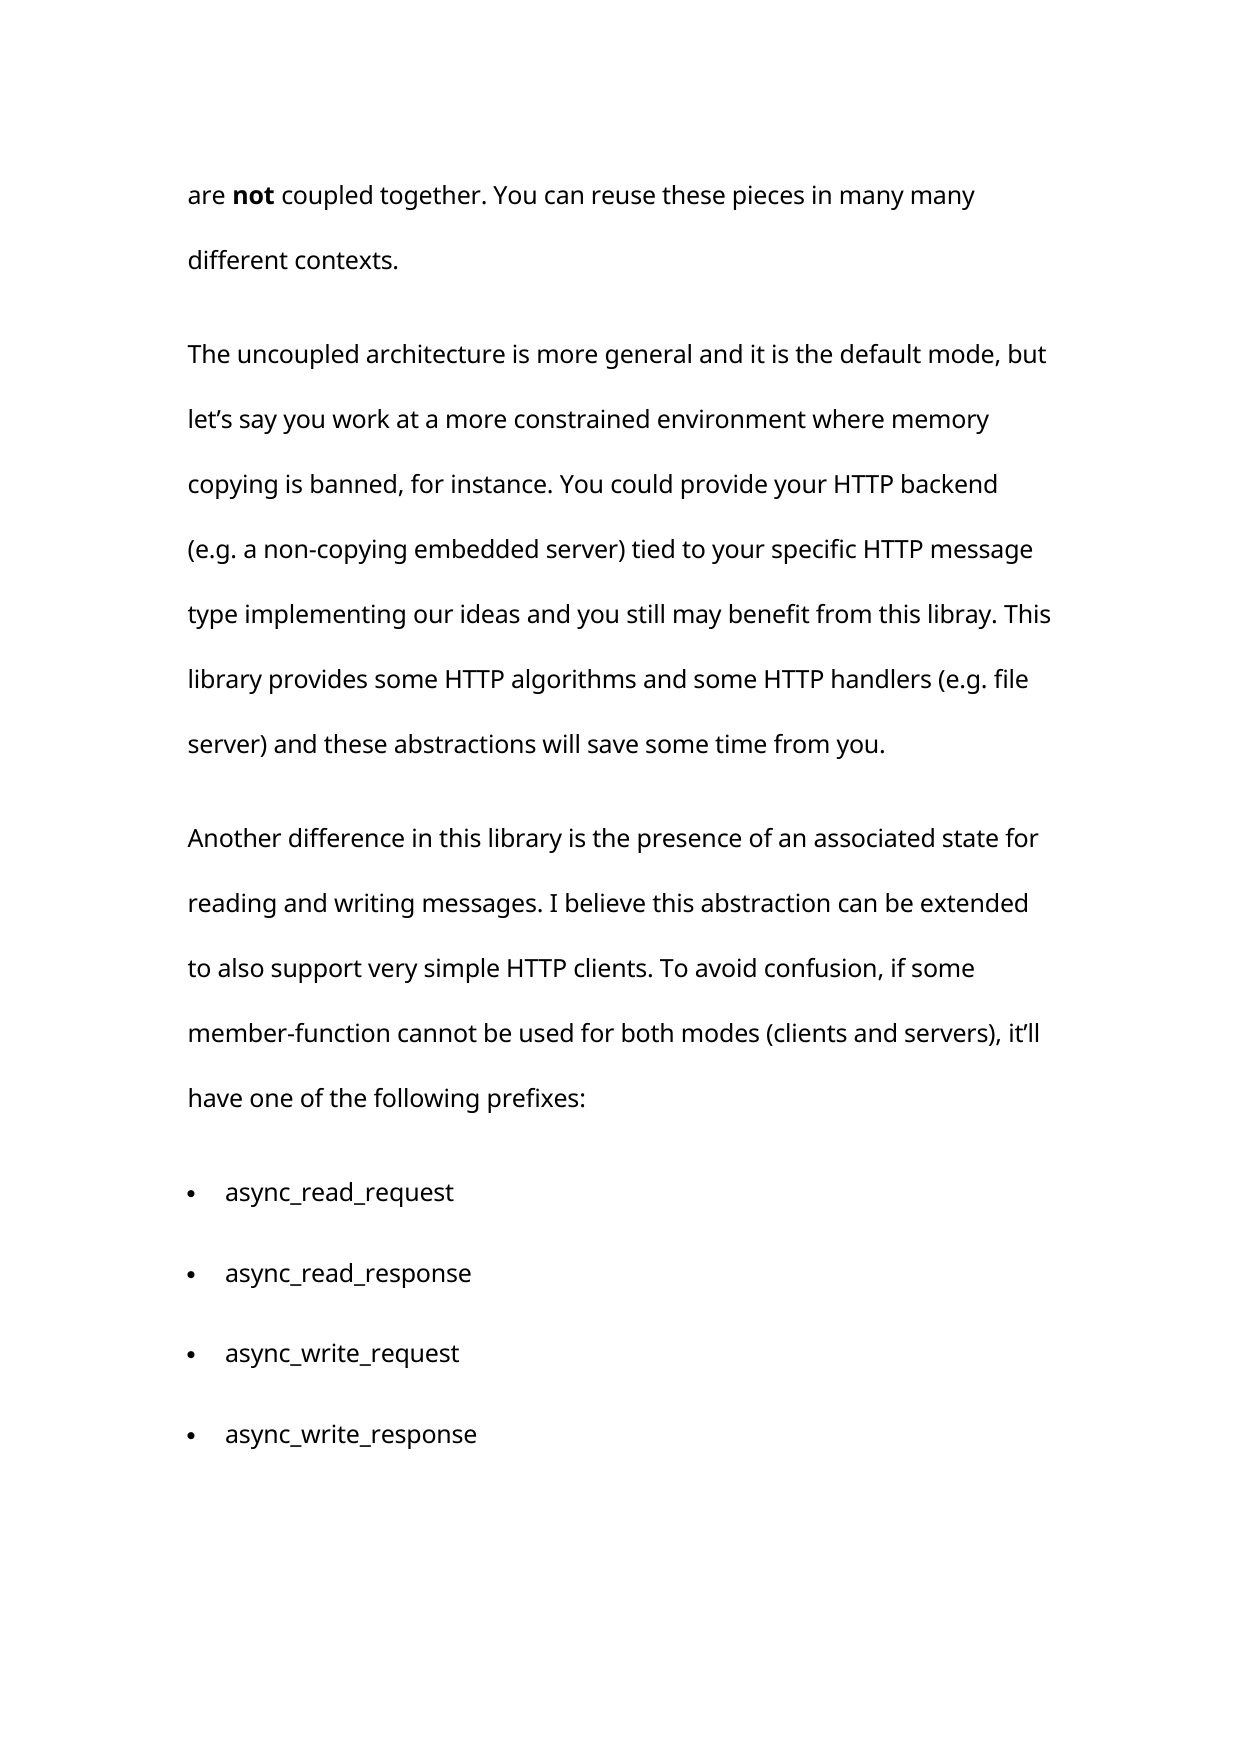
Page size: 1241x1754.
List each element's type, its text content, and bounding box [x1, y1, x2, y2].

list async_read_request [187, 1159, 1053, 1224]
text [187, 162, 1053, 292]
list async_write_request [187, 1321, 1053, 1386]
text Another difference in this library is the presence of an associated state for reading and writing messages. I believe this abstraction can be extended to also support very simple HTTP clients. To avoid confusion, if some member-function cannot be used for both modes (clients and servers), it’ll have one of the following prefixes: [187, 805, 1053, 1130]
text The uncoupled architecture is more general and it is the default mode, but let’s say you work at a more constrained environment where memory copying is banned, for instance. You could provide your HTTP backend (e.g. a non-copying embedded server) tied to your specific HTTP message type implementing our ideas and you still may benefit from this libray. This library provides some HTTP algorithms and some HTTP handlers (e.g. file server) and these abstractions will save some time from you. [187, 321, 1053, 776]
list async_write_response [187, 1401, 1053, 1466]
list async_read_response [187, 1240, 1053, 1305]
